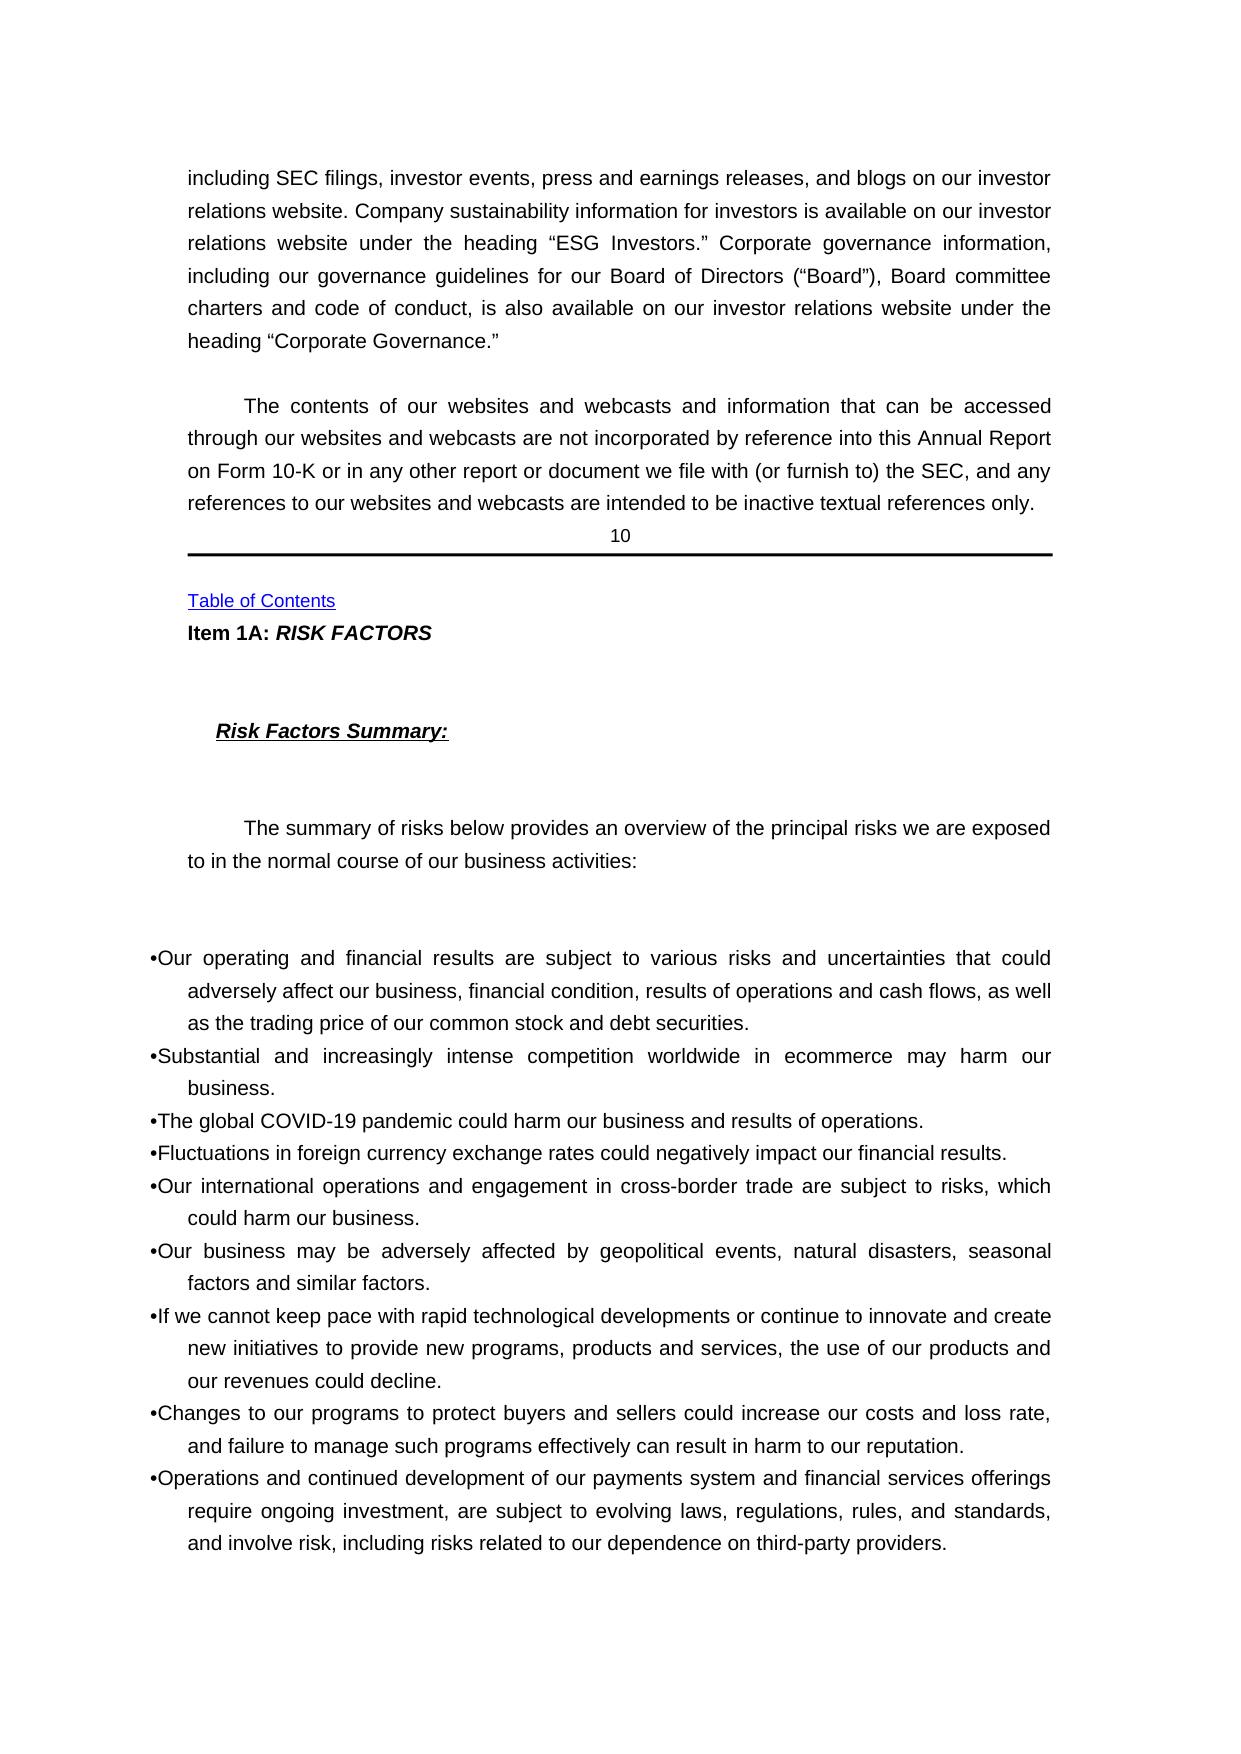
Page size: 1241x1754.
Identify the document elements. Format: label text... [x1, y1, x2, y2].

text •The global COVID-19 pandemic could harm our business and results of operations. [150, 1104, 1053, 1137]
text Risk Factors Summary: [187, 714, 1053, 747]
text •Our operating and financial results are subject to various risks and uncertainties that could adversely affect our business, financial condition, results of operations and cash flows, as well as the trading price of our common stock and debt securities. [150, 942, 1053, 1039]
text •Our business may be adversely affected by geopolitical events, natural disasters, seasonal factors and similar factors. [150, 1234, 1053, 1299]
text •Changes to our programs to protect buyers and sellers could increase our costs and loss rate, and failure to manage such programs effectively can result in harm to our reputation. [150, 1397, 1053, 1462]
text •Fluctuations in foreign currency exchange rates could negatively impact our financial results. [150, 1137, 1053, 1169]
text •Substantial and increasingly intense competition worldwide in ecommerce may harm our business. [150, 1039, 1053, 1104]
text The contents of our websites and webcasts and information that can be accessed through our websites and webcasts are not incorporated by reference into this Annual Report on Form 10-K or in any other report or document we file with (or furnish to) the SEC, and any references to our websites and webcasts are intended to be inactive textual references only. [187, 389, 1053, 519]
text •Our international operations and engagement in cross-border trade are subject to risks, which could harm our business. [150, 1169, 1053, 1234]
text •If we cannot keep pace with rapid technological developments or continue to innovate and create new initiatives to provide new programs, products and services, the use of our products and our revenues could decline. [150, 1299, 1053, 1397]
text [187, 162, 1053, 357]
text 10 [187, 519, 1053, 552]
text Table of Contents [187, 584, 1053, 617]
text Item 1A: RISK FACTORS [187, 617, 1053, 649]
text •Operations and continued development of our payments system and financial services offerings require ongoing investment, are subject to evolving laws, regulations, rules, and standards, and involve risk, including risks related to our dependence on third-party providers. [150, 1462, 1053, 1559]
text The summary of risks below provides an overview of the principal risks we are exposed to in the normal course of our business activities: [187, 812, 1053, 877]
